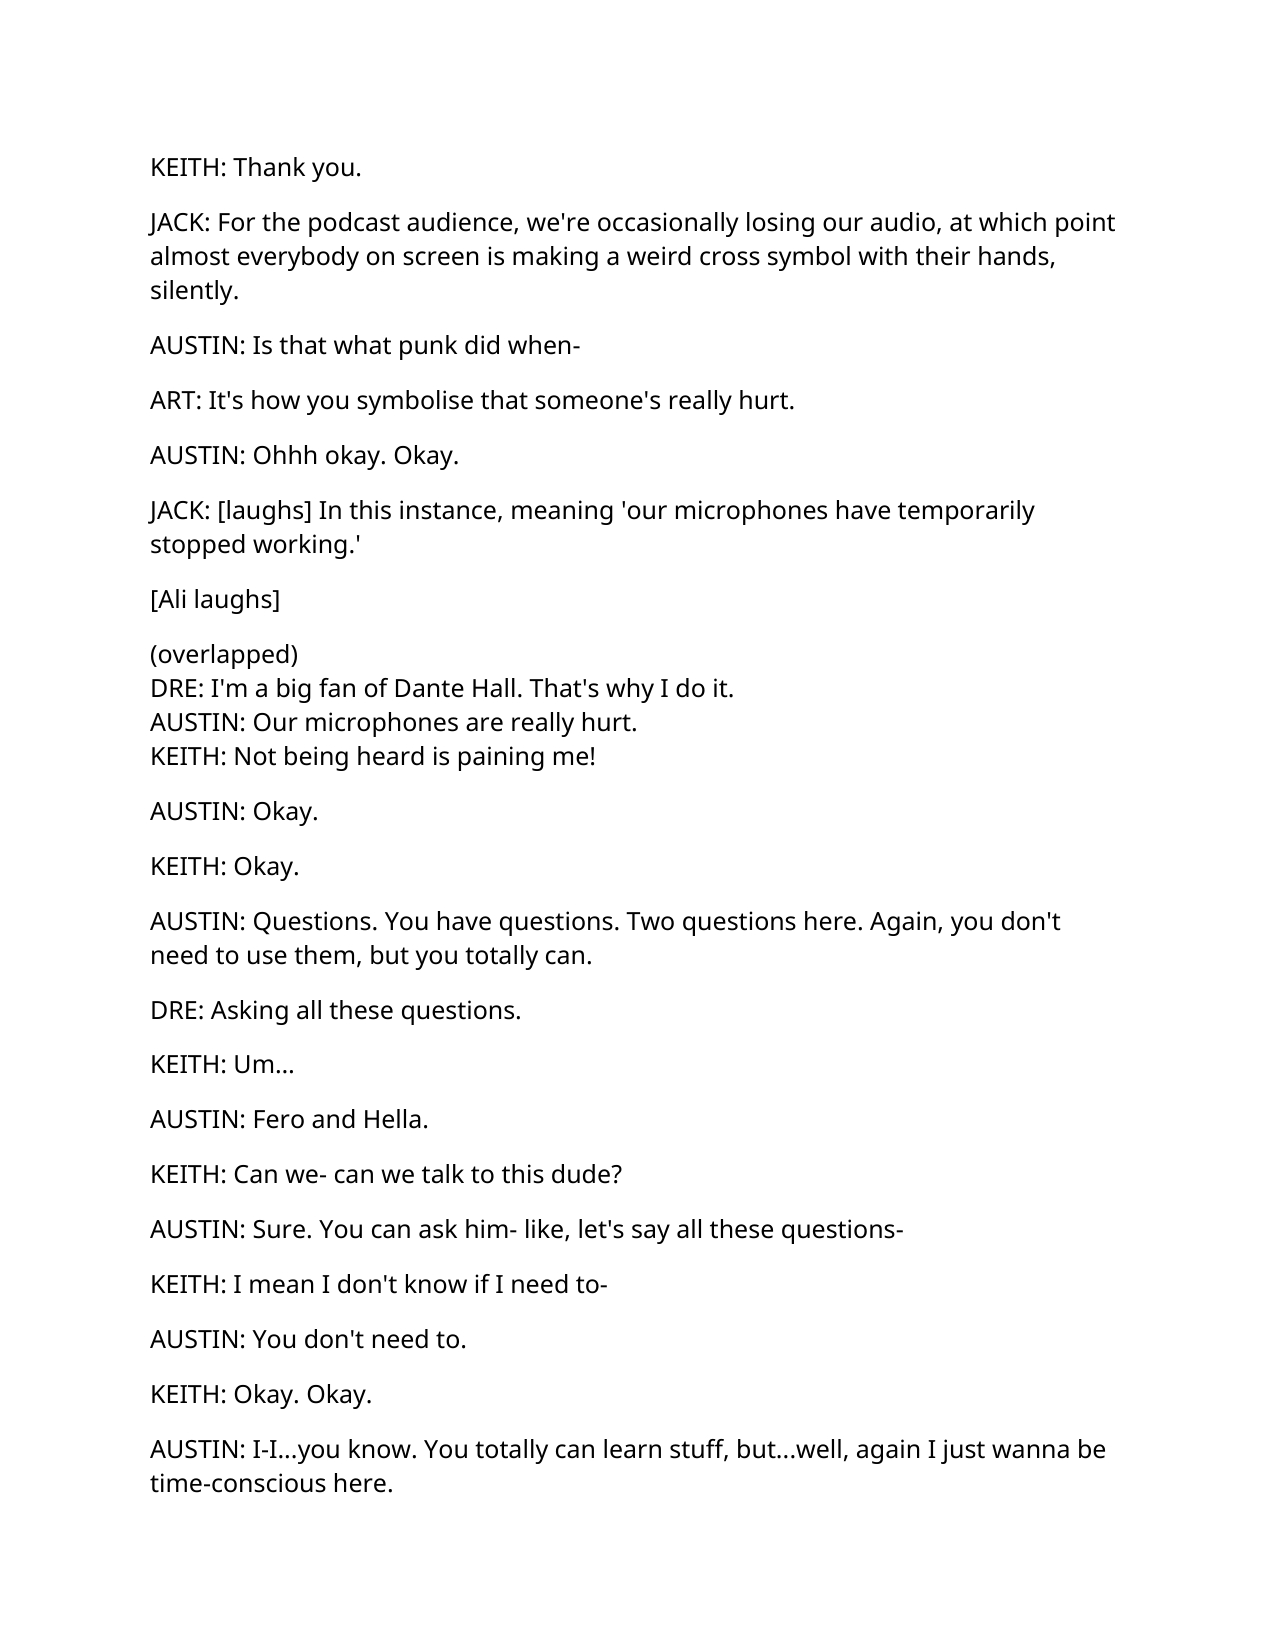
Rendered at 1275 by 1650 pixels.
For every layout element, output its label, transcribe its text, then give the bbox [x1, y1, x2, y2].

text DRE: Asking all these questions. [150, 992, 1125, 1026]
text KEITH: I mean I don't know if I need to- [150, 1267, 1125, 1301]
text AUSTIN: Fero and Hella. [150, 1102, 1125, 1136]
text KEITH: Okay. [150, 848, 1125, 882]
text JACK: [laughs] In this instance, meaning 'our microphones have temporarily stopped working.' [150, 493, 1125, 561]
text AUSTIN: Sure. You can ask him- like, let's say all these questions- [150, 1212, 1125, 1246]
text AUSTIN: You don't need to. [150, 1322, 1125, 1356]
text KEITH: Thank you. [150, 150, 1125, 184]
text (overlapped) DRE: I'm a big fan of Dante Hall. That's why I do it. AUSTIN: Our microphones are really hurt. KEITH: Not being heard is paining me! [150, 636, 1125, 773]
text AUSTIN: Ohhh okay. Okay. [150, 438, 1125, 472]
text AUSTIN: Questions. You have questions. Two questions here. Again, you don't need to use them, but you totally can. [150, 903, 1125, 971]
text AUSTIN: Okay. [150, 793, 1125, 828]
text JACK: For the podcast audience, we're occasionally losing our audio, at which point almost everybody on screen is making a weird cross symbol with their hands, silently. [150, 205, 1125, 307]
text [Ali laughs] [150, 582, 1125, 616]
text KEITH: Can we- can we talk to this dude? [150, 1157, 1125, 1191]
text ART: It's how you symbolise that someone's really hurt. [150, 383, 1125, 417]
text AUSTIN: Is that what punk did when- [150, 328, 1125, 362]
text KEITH: Um… [150, 1047, 1125, 1081]
text AUSTIN: I-I...you know. You totally can learn stuff, but...well, again I just wanna be time-conscious here. [150, 1431, 1125, 1499]
text KEITH: Okay. Okay. [150, 1377, 1125, 1411]
